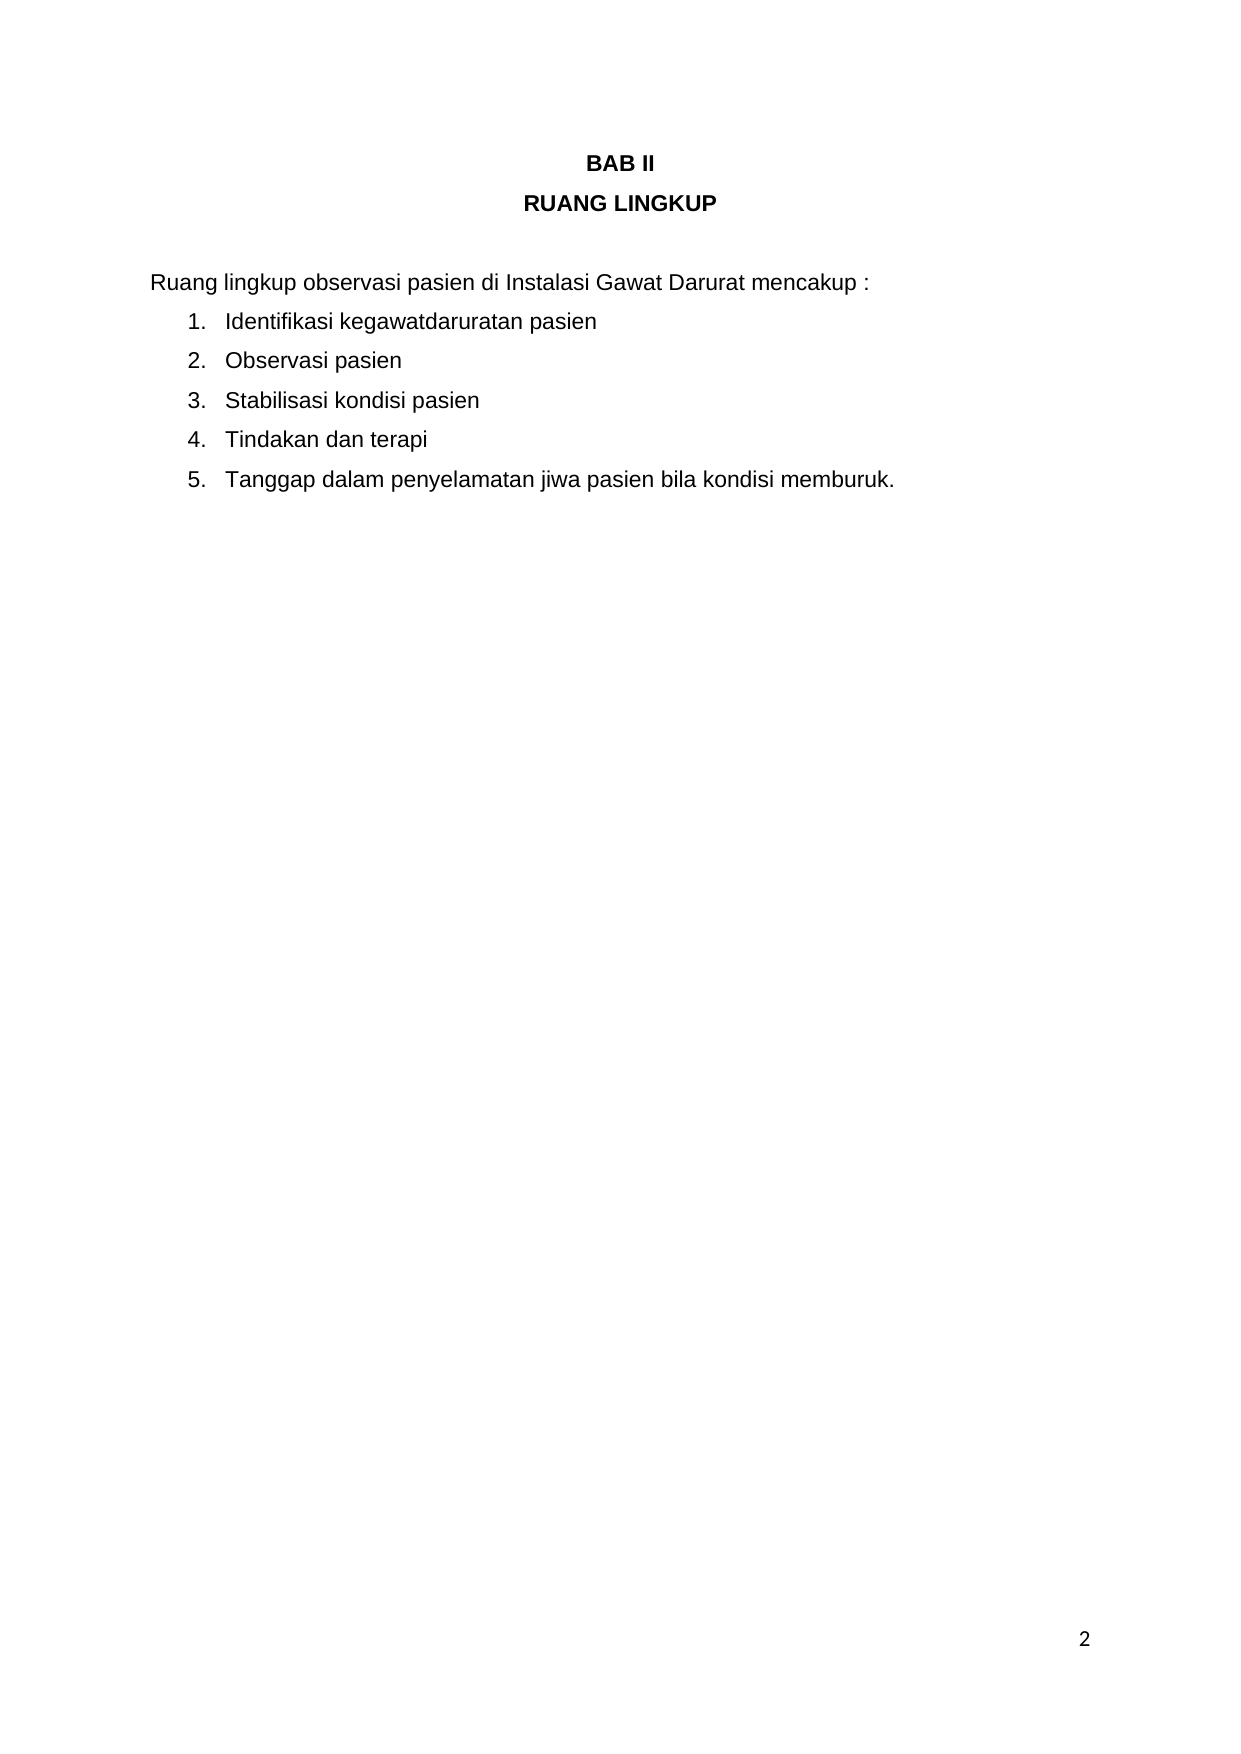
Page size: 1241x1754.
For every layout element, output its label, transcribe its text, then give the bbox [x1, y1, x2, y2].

text RUANG LINGKUP [150, 189, 1090, 216]
list Tanggap dalam penyelamatan jiwa pasien bila kondisi memburuk. [187, 466, 1090, 492]
list Stabilisasi kondisi pasien [187, 387, 1090, 413]
text BAB II [150, 150, 1090, 176]
text Ruang lingkup observasi pasien di Instalasi Gawat Darurat mencakup : [150, 268, 1090, 295]
list Tindakan dan terapi [187, 426, 1090, 453]
list Observasi pasien [187, 347, 1090, 374]
list Identifikasi kegawatdaruratan pasien [187, 308, 1090, 334]
